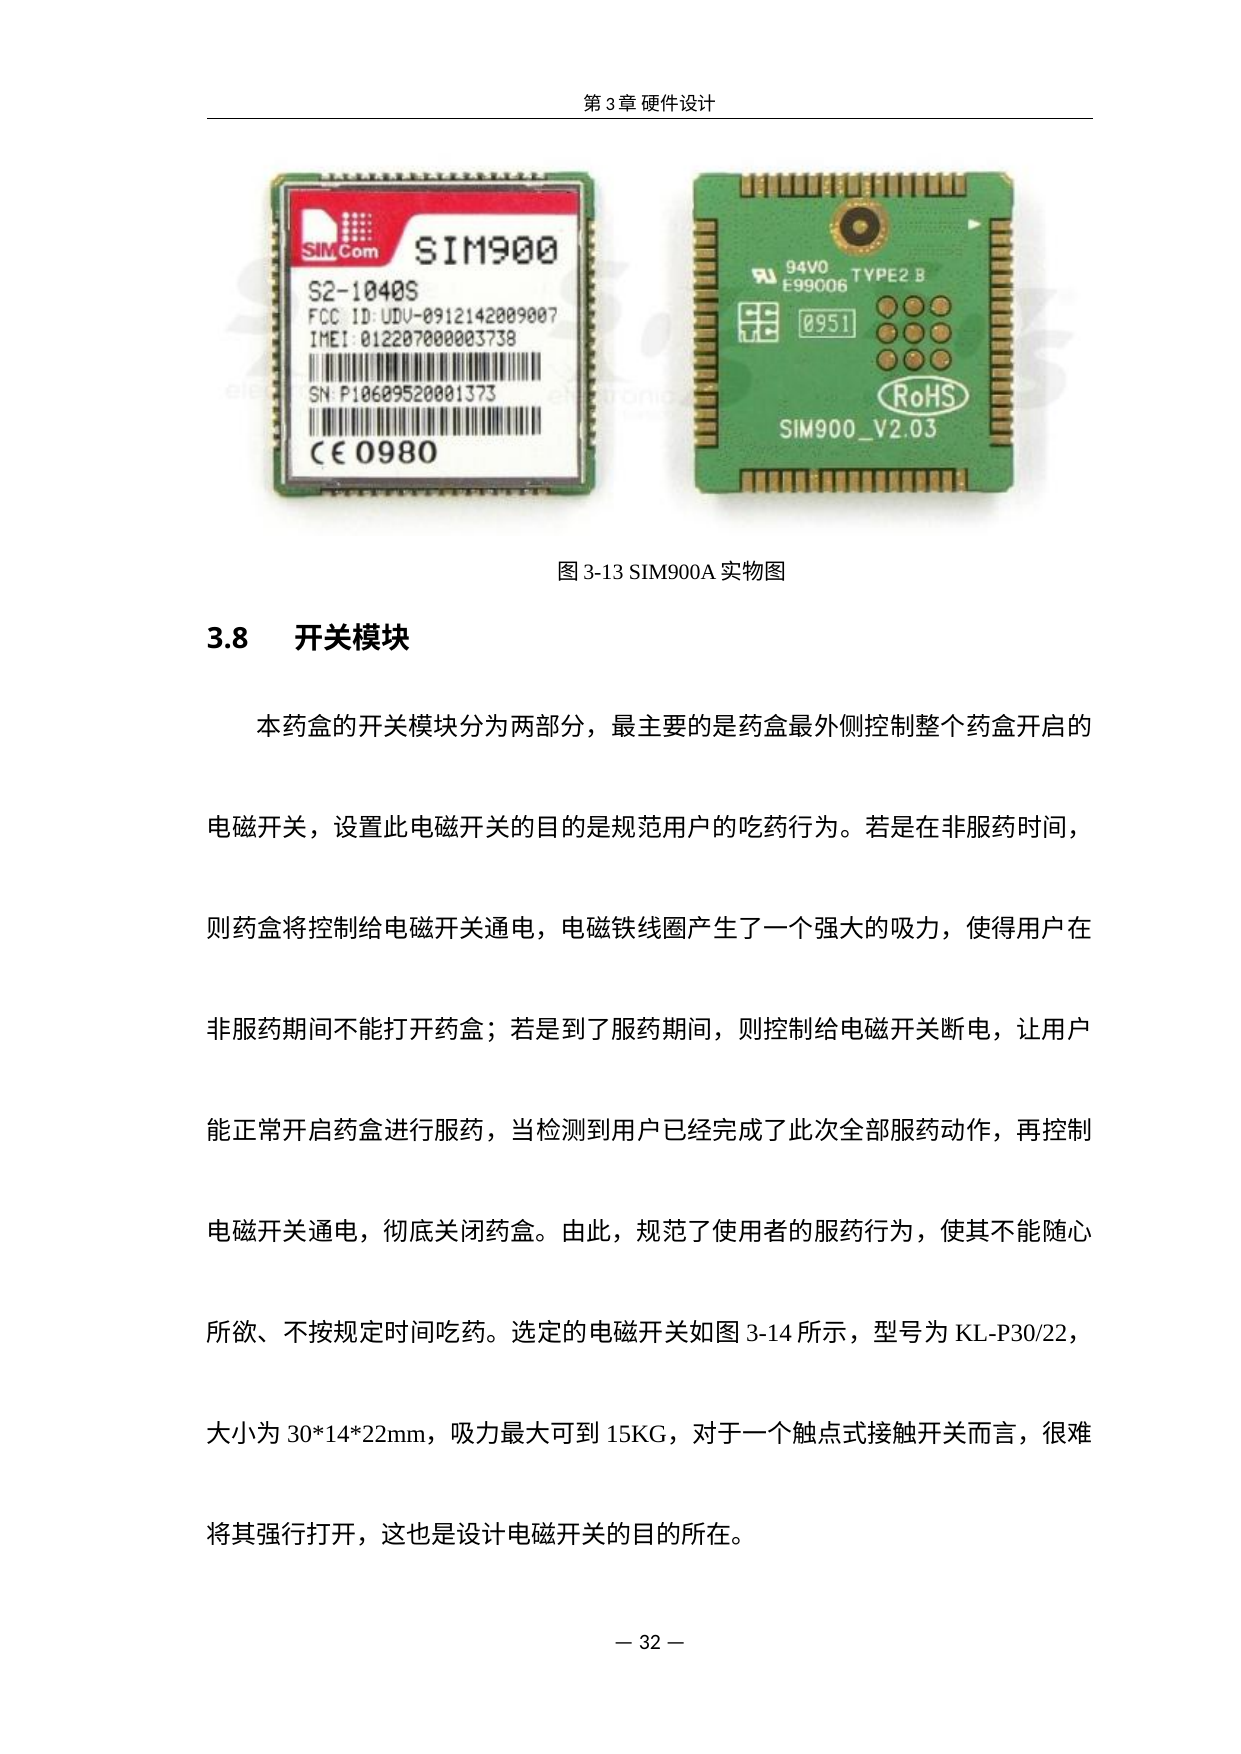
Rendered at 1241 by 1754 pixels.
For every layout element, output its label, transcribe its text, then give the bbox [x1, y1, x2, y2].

picture [217, 136, 1082, 536]
subtitle 开关模块 [207, 603, 1093, 670]
text 本药盒的开关模块分为两部分，最主要的是药盒最外侧控制整个药盒开启的电磁开关，设置此电磁开关的目的是规范用户的吃药行为。若是在非服药时间，则药盒将控制给电磁开关通电，电磁铁线圈产生了一个强大的吸力，使得用户在非服药期间不能打开药盒；若是到了服药期间，则控制给电磁开关断电，让用户能正常开启药盒进行服药，当检测到用户已经完成了此次全部服药动作，再控制电磁开关通电，彻底关闭药盒。由此，规范了使用者的服药行为，使其不能随心所欲、不按规定时间吃药。选定的电磁开关如图3-14所示，型号为KL-P30/22，大小为30*14*22mm，吸力最大可到15KG，对于一个触点式接触开关而言，很难将其强行打开，这也是设计电磁开关的目的所在。 [207, 691, 1093, 1566]
text 图3-13 SIM900A实物图 [207, 553, 1093, 587]
